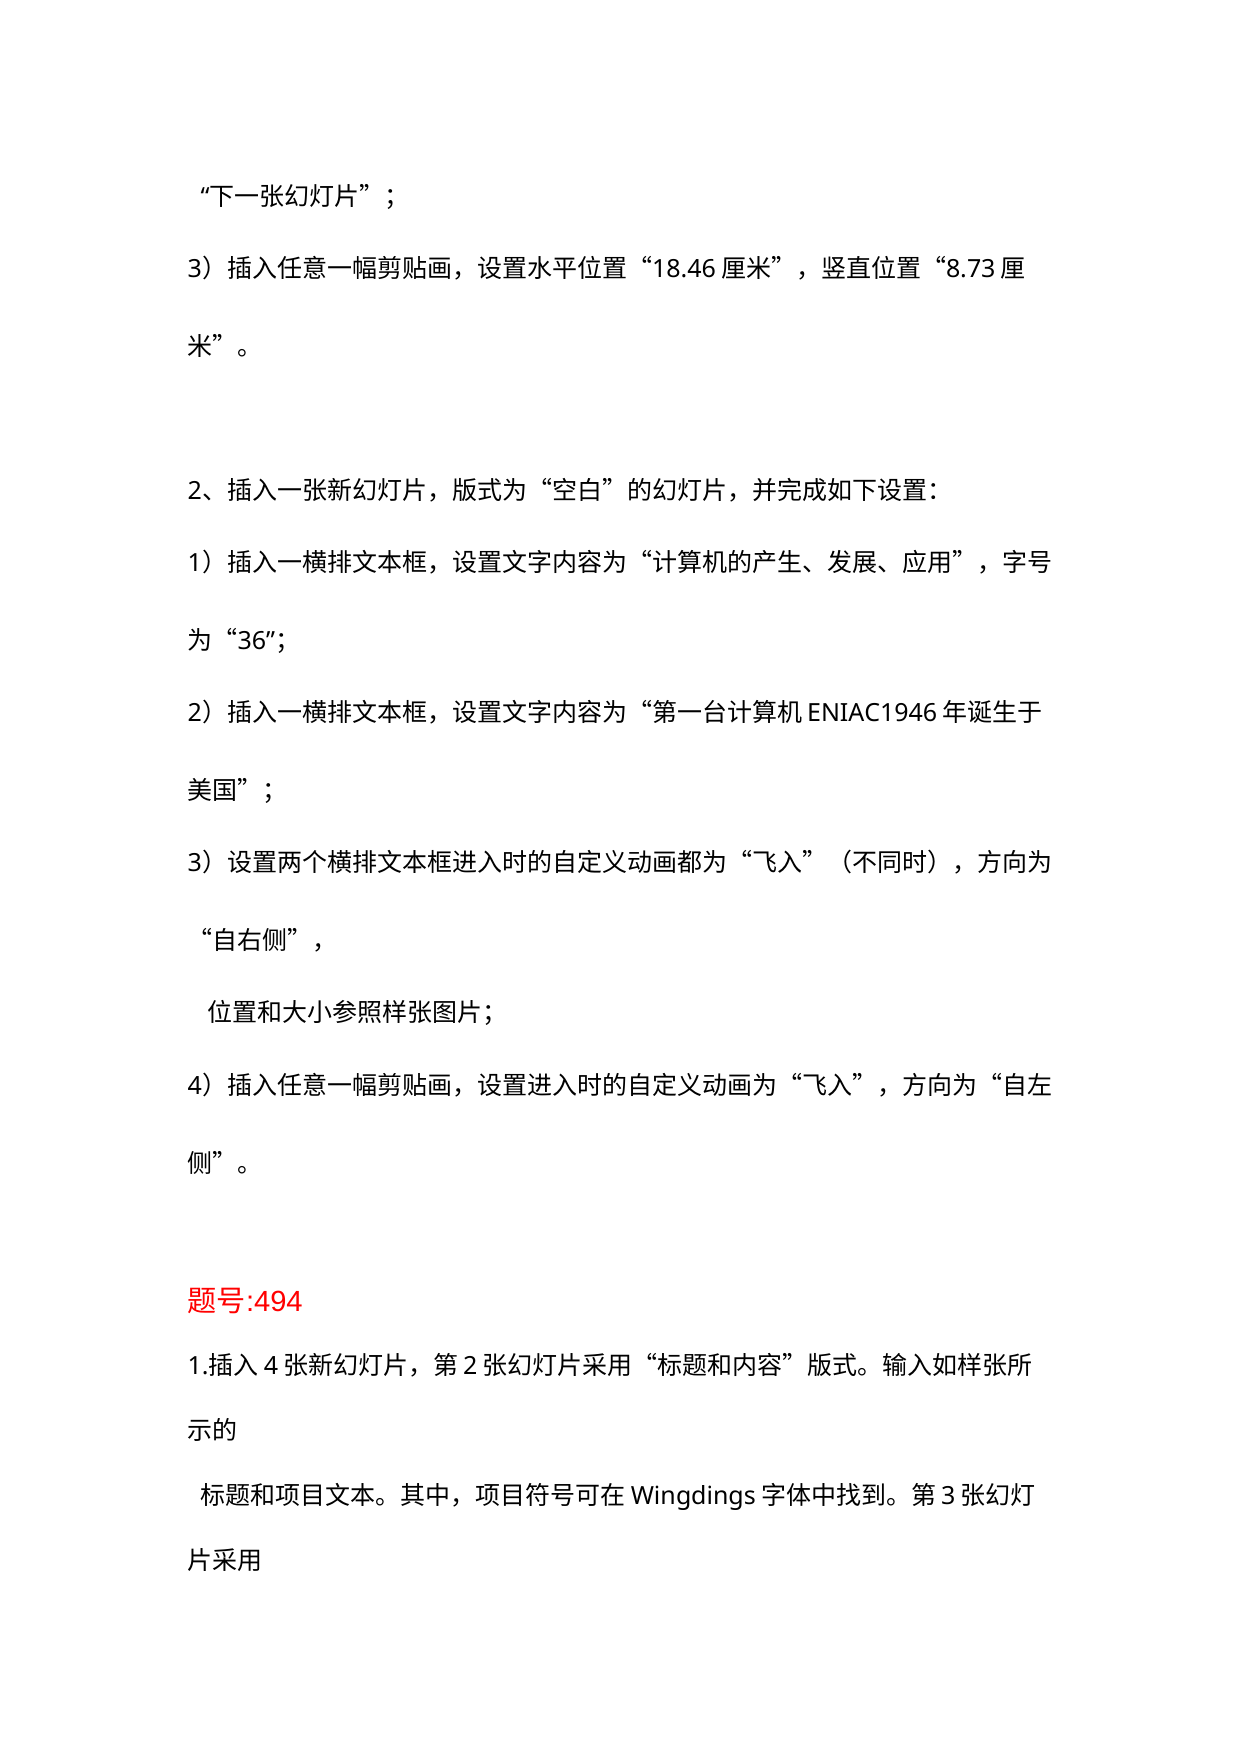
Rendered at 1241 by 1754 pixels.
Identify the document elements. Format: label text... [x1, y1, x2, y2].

text 2）插入一横排文本框，设置文字内容为“第一台计算机ENIAC1946年诞生于美国”； [187, 678, 1053, 821]
text 4）插入任意一幅剪贴画，设置进入时的自定义动画为“飞入”，方向为“自左侧”。 [187, 1051, 1053, 1194]
text 1.插入4张新幻灯片，第2张幻灯片采用“标题和内容”版式。输入如样张所示的 [187, 1331, 1053, 1461]
text 标题和项目文本。其中，项目符号可在Wingdings字体中找到。第3张幻灯片采用 [187, 1461, 1053, 1591]
text 2、插入一张新幻灯片，版式为“空白”的幻灯片，并完成如下设置： [187, 456, 1053, 521]
text 位置和大小参照样张图片； [187, 978, 1053, 1043]
text 1）插入一横排文本框，设置文字内容为“计算机的产生、发展、应用”，字号为“36”； [187, 528, 1053, 671]
text “下一张幻灯片”； [187, 162, 1053, 227]
text 题号:494 [187, 1266, 1053, 1331]
text 3）插入任意一幅剪贴画，设置水平位置“18.46厘米”，竖直位置“8.73厘米”。 [187, 234, 1053, 377]
text 3）设置两个横排文本框进入时的自定义动画都为“飞入”（不同时），方向为“自右侧”， [187, 828, 1053, 971]
